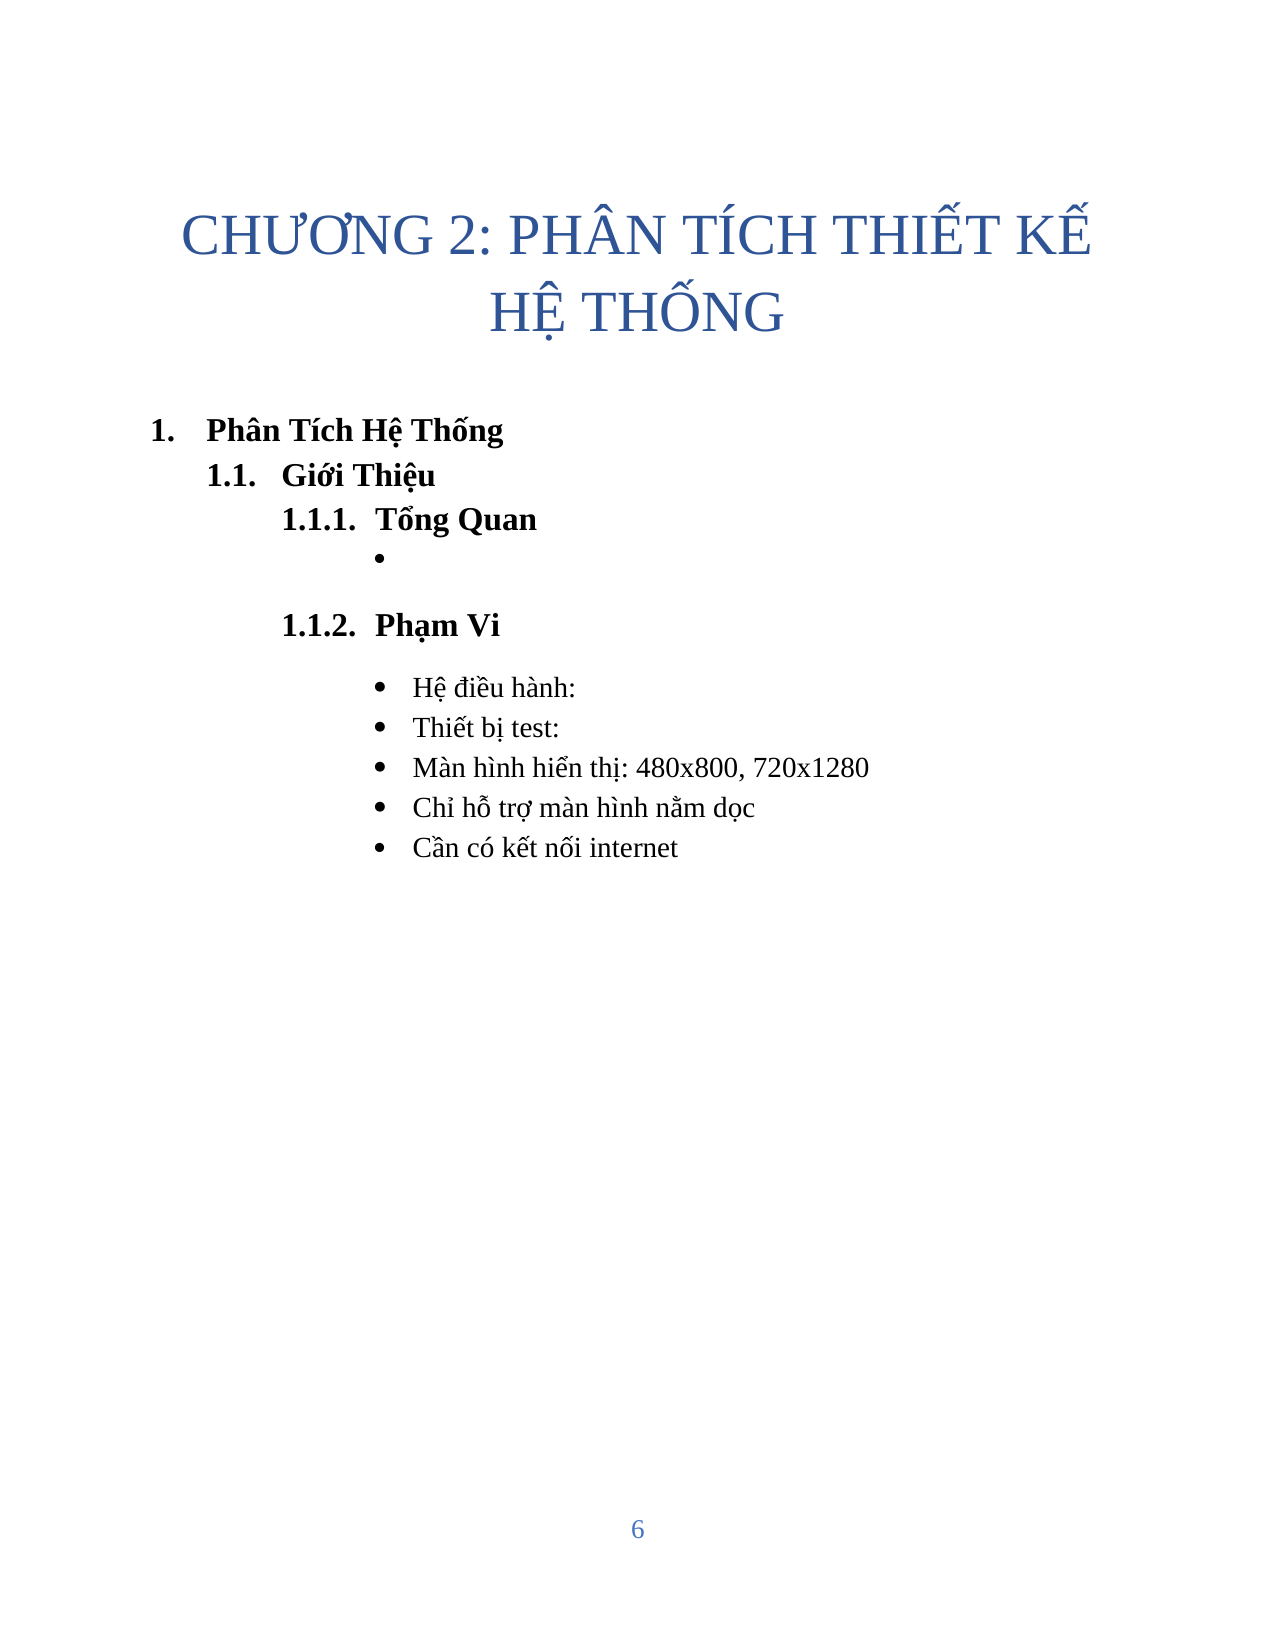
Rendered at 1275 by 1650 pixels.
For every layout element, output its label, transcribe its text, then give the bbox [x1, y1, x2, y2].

list Giới Thiệu [206, 455, 1125, 493]
list Chỉ hỗ trợ màn hình nằm dọc [375, 790, 1125, 823]
list Thiết bị test: [375, 710, 1125, 744]
list Phân Tích Hệ Thống [150, 411, 1125, 449]
list Hệ điều hành: [375, 670, 1125, 704]
list Cần có kết nối internet [375, 830, 1125, 863]
list Tổng Quan [281, 499, 1125, 537]
list Màn hình hiển thị: 480x800, 720x1280 [375, 750, 1125, 784]
list Phạm Vi [281, 605, 1125, 644]
subtitle CHƯƠNG 2: PHÂN TÍCH THIẾT KẾ HỆ THỐNG [150, 200, 1125, 344]
